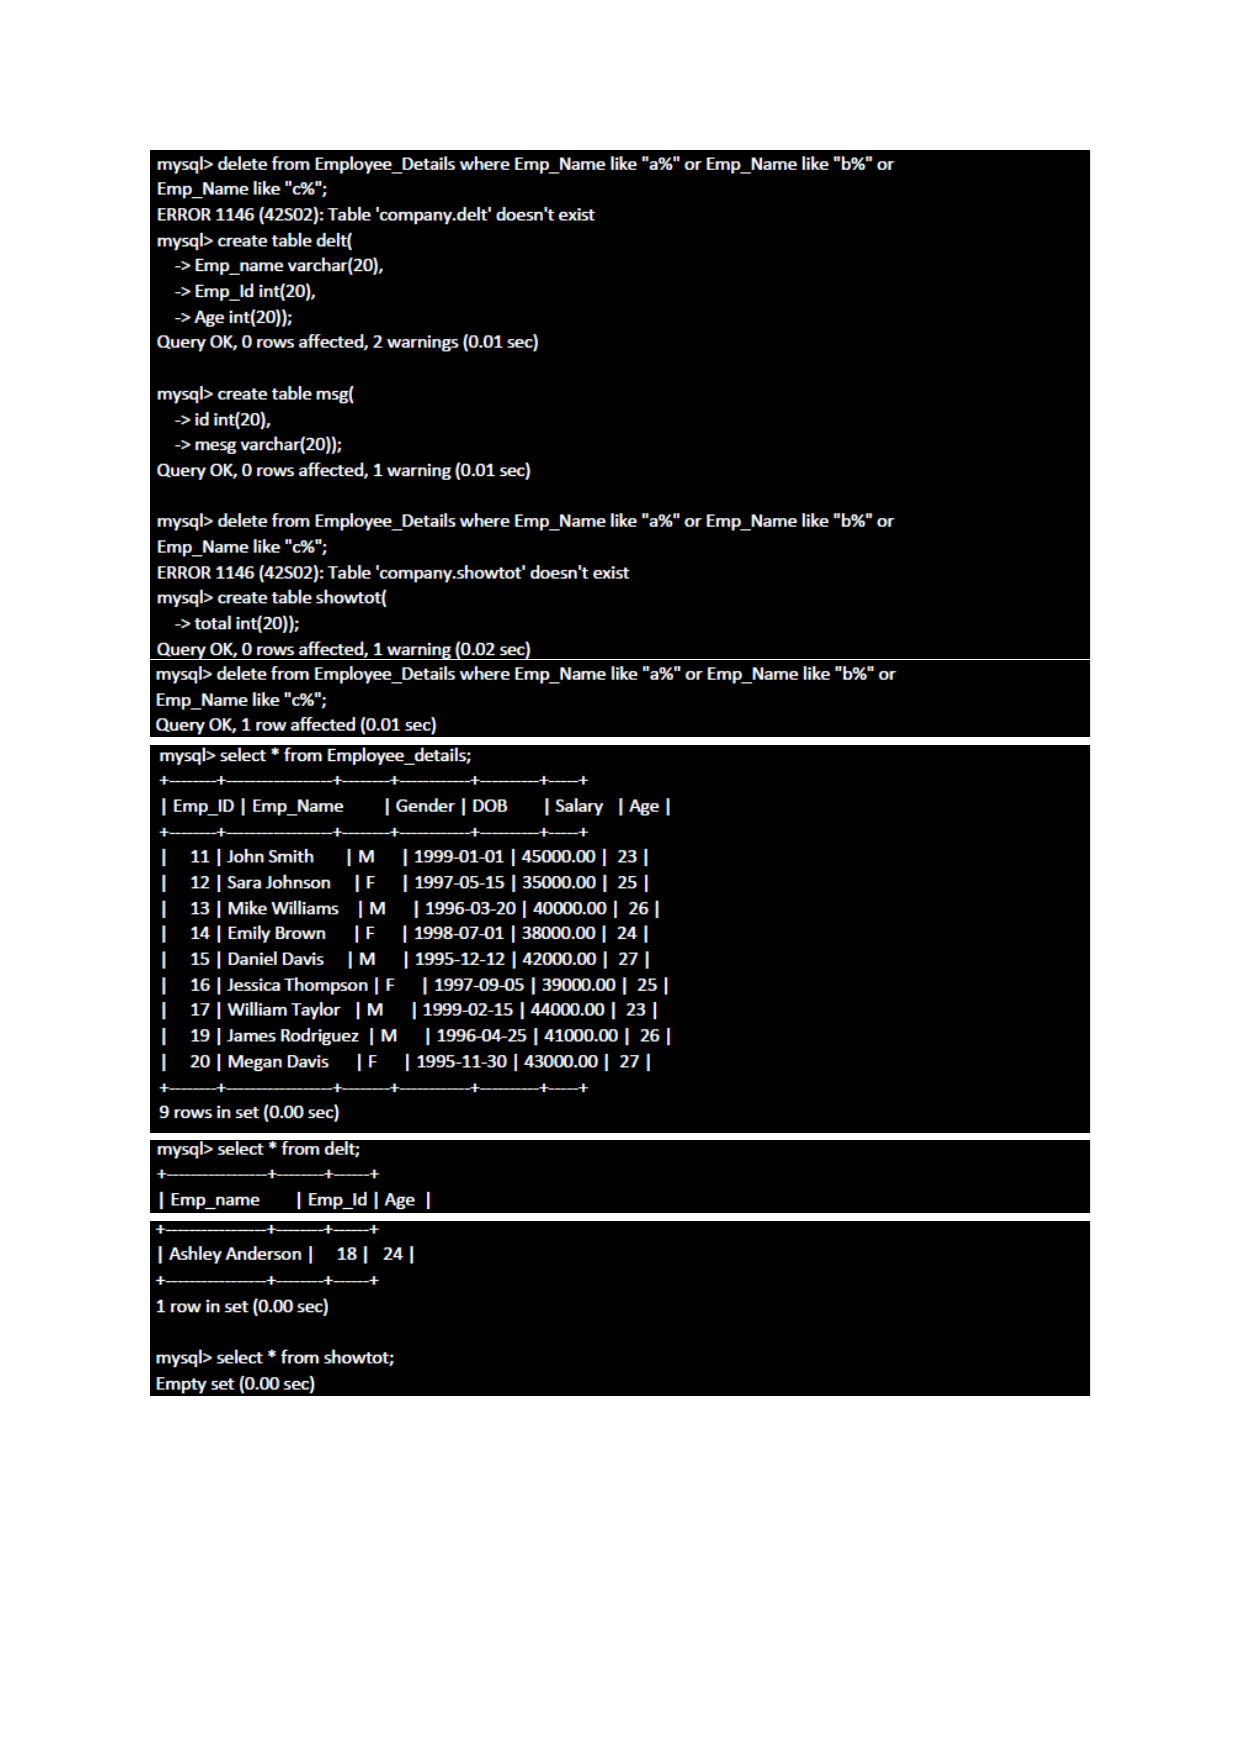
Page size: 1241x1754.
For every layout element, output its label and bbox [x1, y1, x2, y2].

picture [150, 745, 1091, 1133]
picture [150, 1140, 1091, 1213]
picture [150, 150, 1091, 659]
picture [150, 1221, 1091, 1396]
picture [150, 660, 1091, 737]
